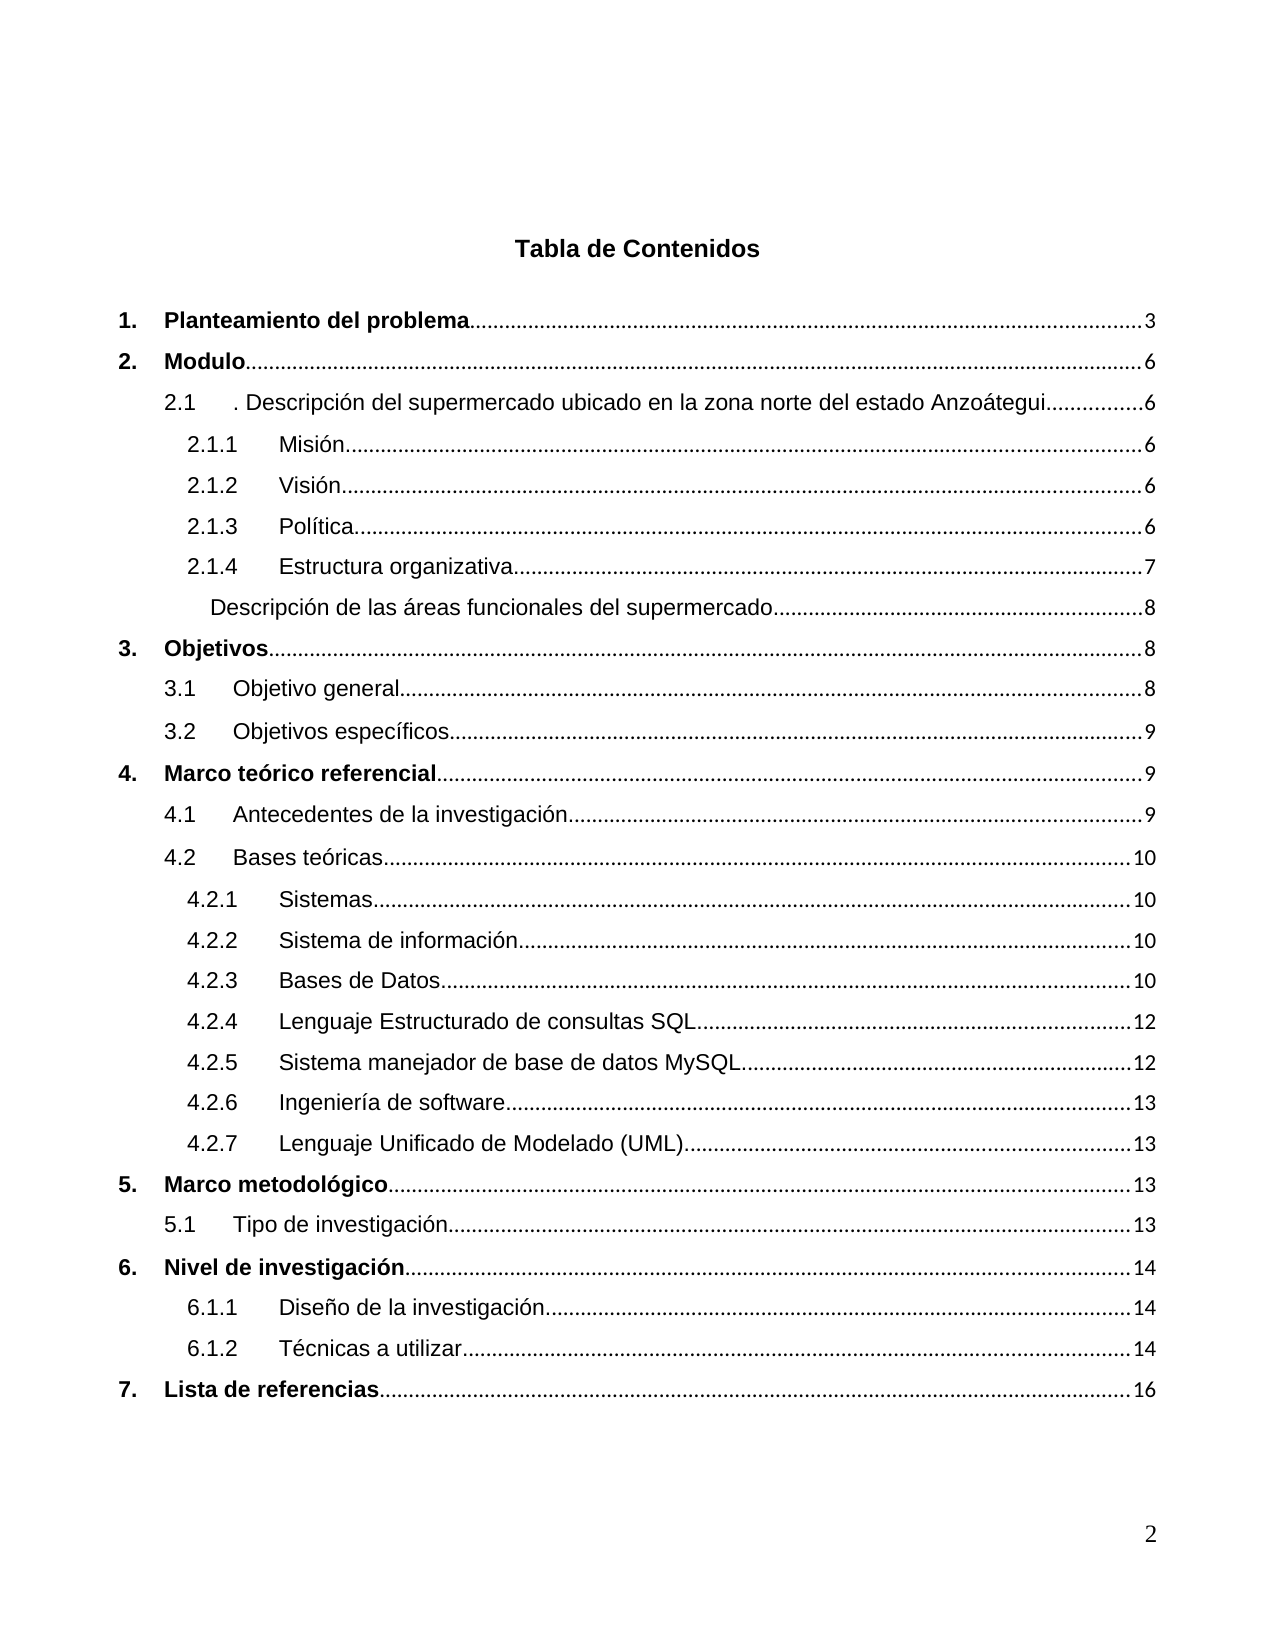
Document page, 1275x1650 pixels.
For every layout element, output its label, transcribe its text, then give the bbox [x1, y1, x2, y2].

text 2.1.3 Política. 6 [187, 512, 1157, 540]
text 2.1.4 Estructura organizativa. 7 [187, 552, 1157, 580]
text 6. Nivel de investigación 14 [118, 1253, 1157, 1281]
text 4.2.1 Sistemas. 10 [187, 885, 1157, 913]
text 4.2.7 Lenguaje Unificado de Modelado (UML). 13 [187, 1129, 1157, 1157]
text 6.1.2 Técnicas a utilizar. 14 [187, 1334, 1157, 1362]
text 4. Marco teórico referencial 9 [118, 759, 1157, 787]
text 2.1.2 Visión. 6 [187, 471, 1157, 499]
text 7. Lista de referencias 16 [118, 1375, 1157, 1403]
text 4.2.4 Lenguaje Estructurado de consultas SQL. 12 [187, 1007, 1157, 1035]
text 4.2.5 Sistema manejador de base de datos MySQL. 12 [187, 1048, 1157, 1076]
text 6.1.1 Diseño de la investigación. 14 [187, 1293, 1157, 1322]
text 2. Modulo 6 [118, 347, 1157, 375]
text Descripción de las áreas funcionales del supermercado. 8 [210, 593, 1157, 621]
text 3. Objetivos 8 [118, 634, 1157, 662]
text 2.1.1 Misión. 6 [187, 431, 1157, 458]
text 5.1 Tipo de investigación 13 [164, 1210, 1157, 1238]
text 3.2 Objetivos específicos 9 [164, 717, 1157, 745]
text 1. Planteamiento del problema 3 [118, 307, 1157, 335]
text 4.2 Bases teóricas. 10 [164, 843, 1157, 871]
text 5. Marco metodológico 13 [118, 1170, 1157, 1198]
text 2.1 . Descripción del supermercado ubicado en la zona norte del estado Anzoátegui. 6 [164, 388, 1157, 416]
text 4.2.2 Sistema de información. 10 [187, 926, 1157, 954]
text 4.2.3 Bases de Datos. 10 [187, 967, 1157, 994]
text 4.2.6 Ingeniería de software. 13 [187, 1088, 1157, 1116]
text Tabla de Contenidos [118, 233, 1157, 262]
text 3.1 Objetivo general 8 [164, 674, 1157, 702]
text 4.1 Antecedentes de la investigación. 9 [164, 800, 1157, 828]
